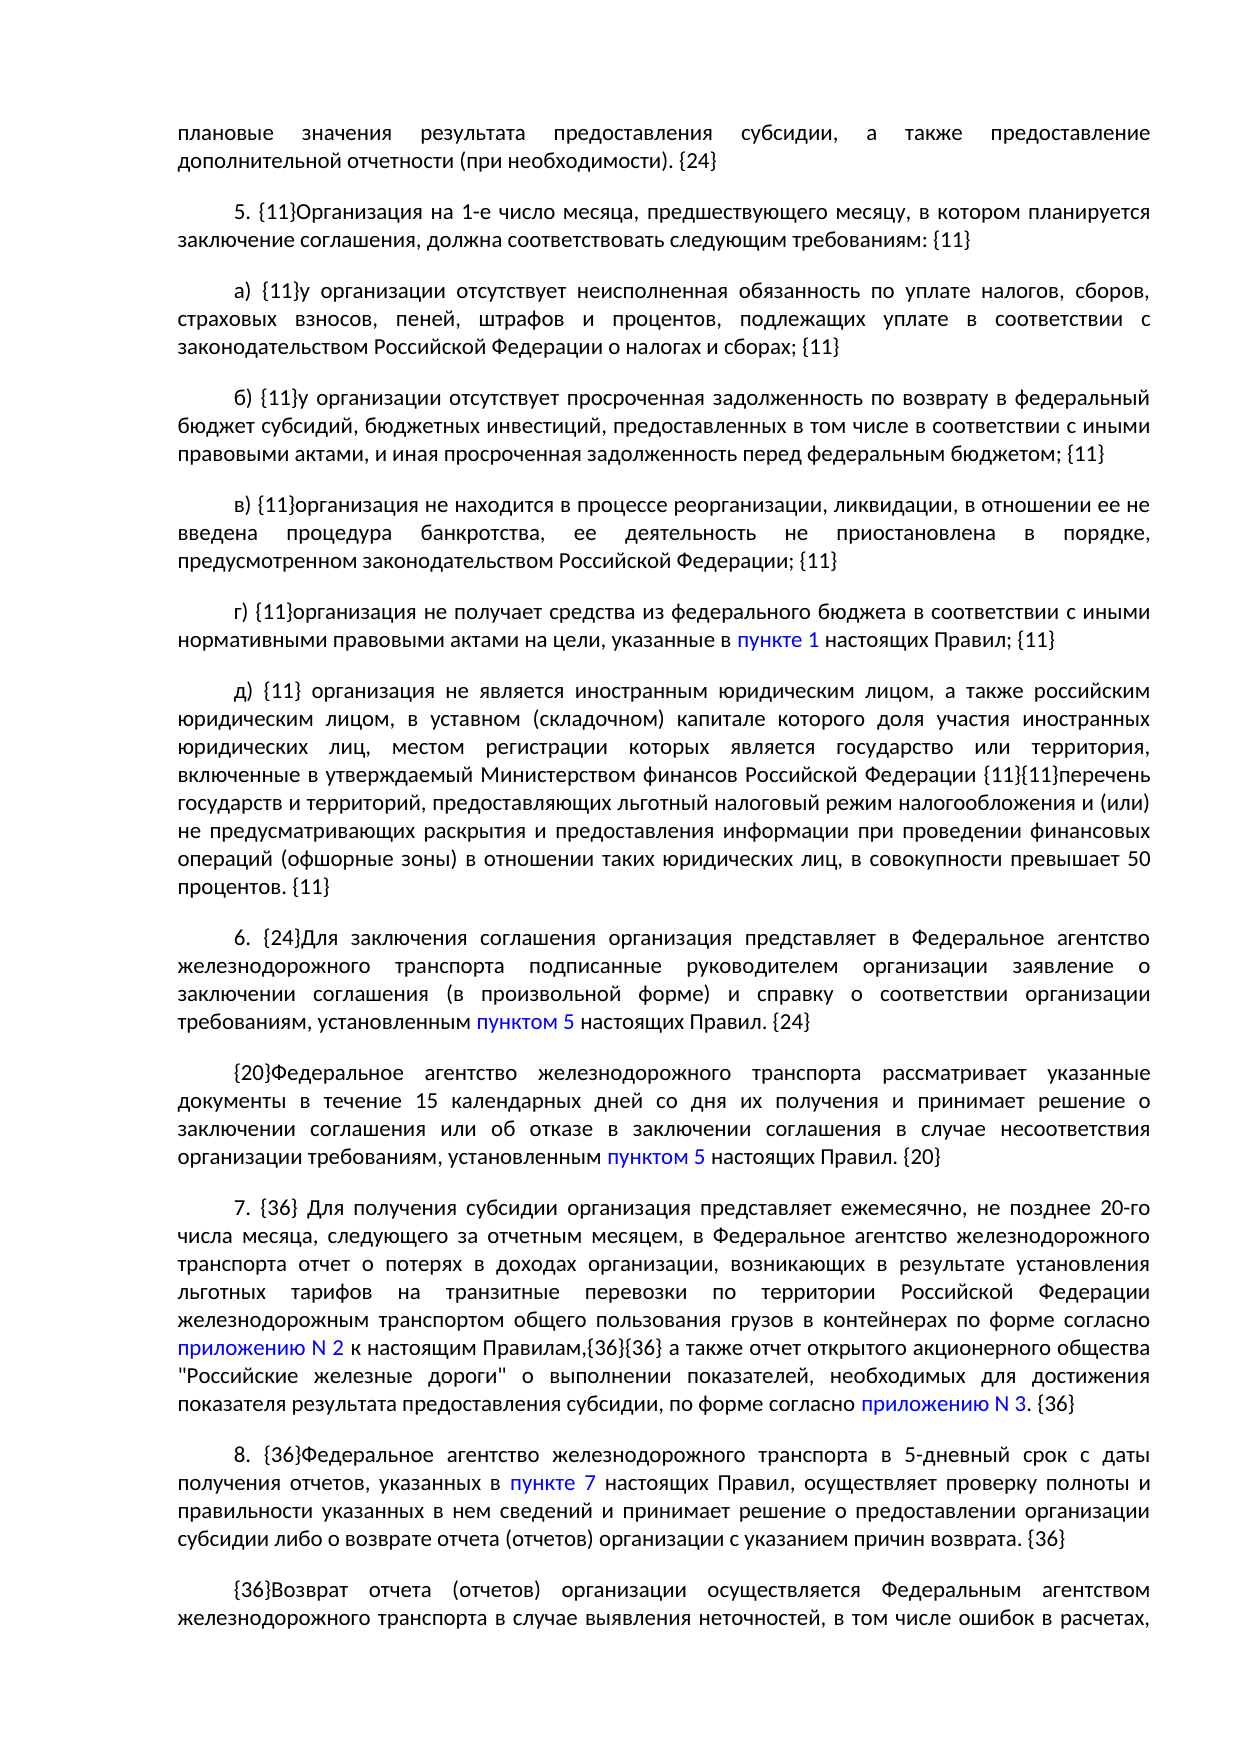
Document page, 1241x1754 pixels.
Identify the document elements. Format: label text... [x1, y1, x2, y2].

text а) {11}у организации отсутствует неисполненная обязанность по уплате налогов, сборов, страховых взносов, пеней, штрафов и процентов, подлежащих уплате в соответствии с законодательством Российской Федерации о налогах и сборах; {11} [177, 276, 1152, 360]
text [177, 1575, 1152, 1631]
text 8. {36}Федеральное агентство железнодорожного транспорта в 5-дневный срок с даты получения отчетов, указанных в пункте 7 настоящих Правил, осуществляет проверку полноты и правильности указанных в нем сведений и принимает решение о предоставлении организации субсидии либо о возврате отчета (отчетов) организации с указанием причин возврата. {36} [177, 1440, 1152, 1552]
text 7. {36} Для получения субсидии организация представляет ежемесячно, не позднее 20-го числа месяца, следующего за отчетным месяцем, в Федеральное агентство железнодорожного транспорта отчет о потерях в доходах организации, возникающих в результате установления льготных тарифов на транзитные перевозки по территории Российской Федерации железнодорожным транспортом общего пользования грузов в контейнерах по форме согласно приложению N 2 к настоящим Правилам,{36}{36} а также отчет открытого акционерного общества "Российские железные дороги" о выполнении показателей, необходимых для достижения показателя результата предоставления субсидии, по форме согласно приложению N 3. {36} [177, 1193, 1152, 1417]
text 5. {11}Организация на 1-е число месяца, предшествующего месяцу, в котором планируется заключение соглашения, должна соответствовать следующим требованиям: {11} [177, 197, 1152, 253]
text 6. {24}Для заключения соглашения организация представляет в Федеральное агентство железнодорожного транспорта подписанные руководителем организации заявление о заключении соглашения (в произвольной форме) и справку о соответствии организации требованиям, установленным пунктом 5 настоящих Правил. {24} [177, 923, 1152, 1035]
text г) {11}организация не получает средства из федерального бюджета в соответствии с иными нормативными правовыми актами на цели, указанные в пункте 1 настоящих Правил; {11} [177, 597, 1152, 653]
text б) {11}у организации отсутствует просроченная задолженность по возврату в федеральный бюджет субсидий, бюджетных инвестиций, предоставленных в том числе в соответствии с иными правовыми актами, и иная просроченная задолженность перед федеральным бюджетом; {11} [177, 383, 1152, 467]
text в) {11}организация не находится в процессе реорганизации, ликвидации, в отношении ее не введена процедура банкротства, ее деятельность не приостановлена в порядке, предусмотренном законодательством Российской Федерации; {11} [177, 490, 1152, 574]
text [177, 118, 1152, 174]
text д) {11} организация не является иностранным юридическим лицом, а также российским юридическим лицом, в уставном (складочном) капитале которого доля участия иностранных юридических лиц, местом регистрации которых является государство или территория, включенные в утверждаемый Министерством финансов Российской Федерации {11}{11}перечень государств и территорий, предоставляющих льготный налоговый режим налогообложения и (или) не предусматривающих раскрытия и предоставления информации при проведении финансовых операций (офшорные зоны) в отношении таких юридических лиц, в совокупности превышает 50 процентов. {11} [177, 676, 1152, 900]
text {20}Федеральное агентство железнодорожного транспорта рассматривает указанные документы в течение 15 календарных дней со дня их получения и принимает решение о заключении соглашения или об отказе в заключении соглашения в случае несоответствия организации требованиям, установленным пунктом 5 настоящих Правил. {20} [177, 1058, 1152, 1170]
